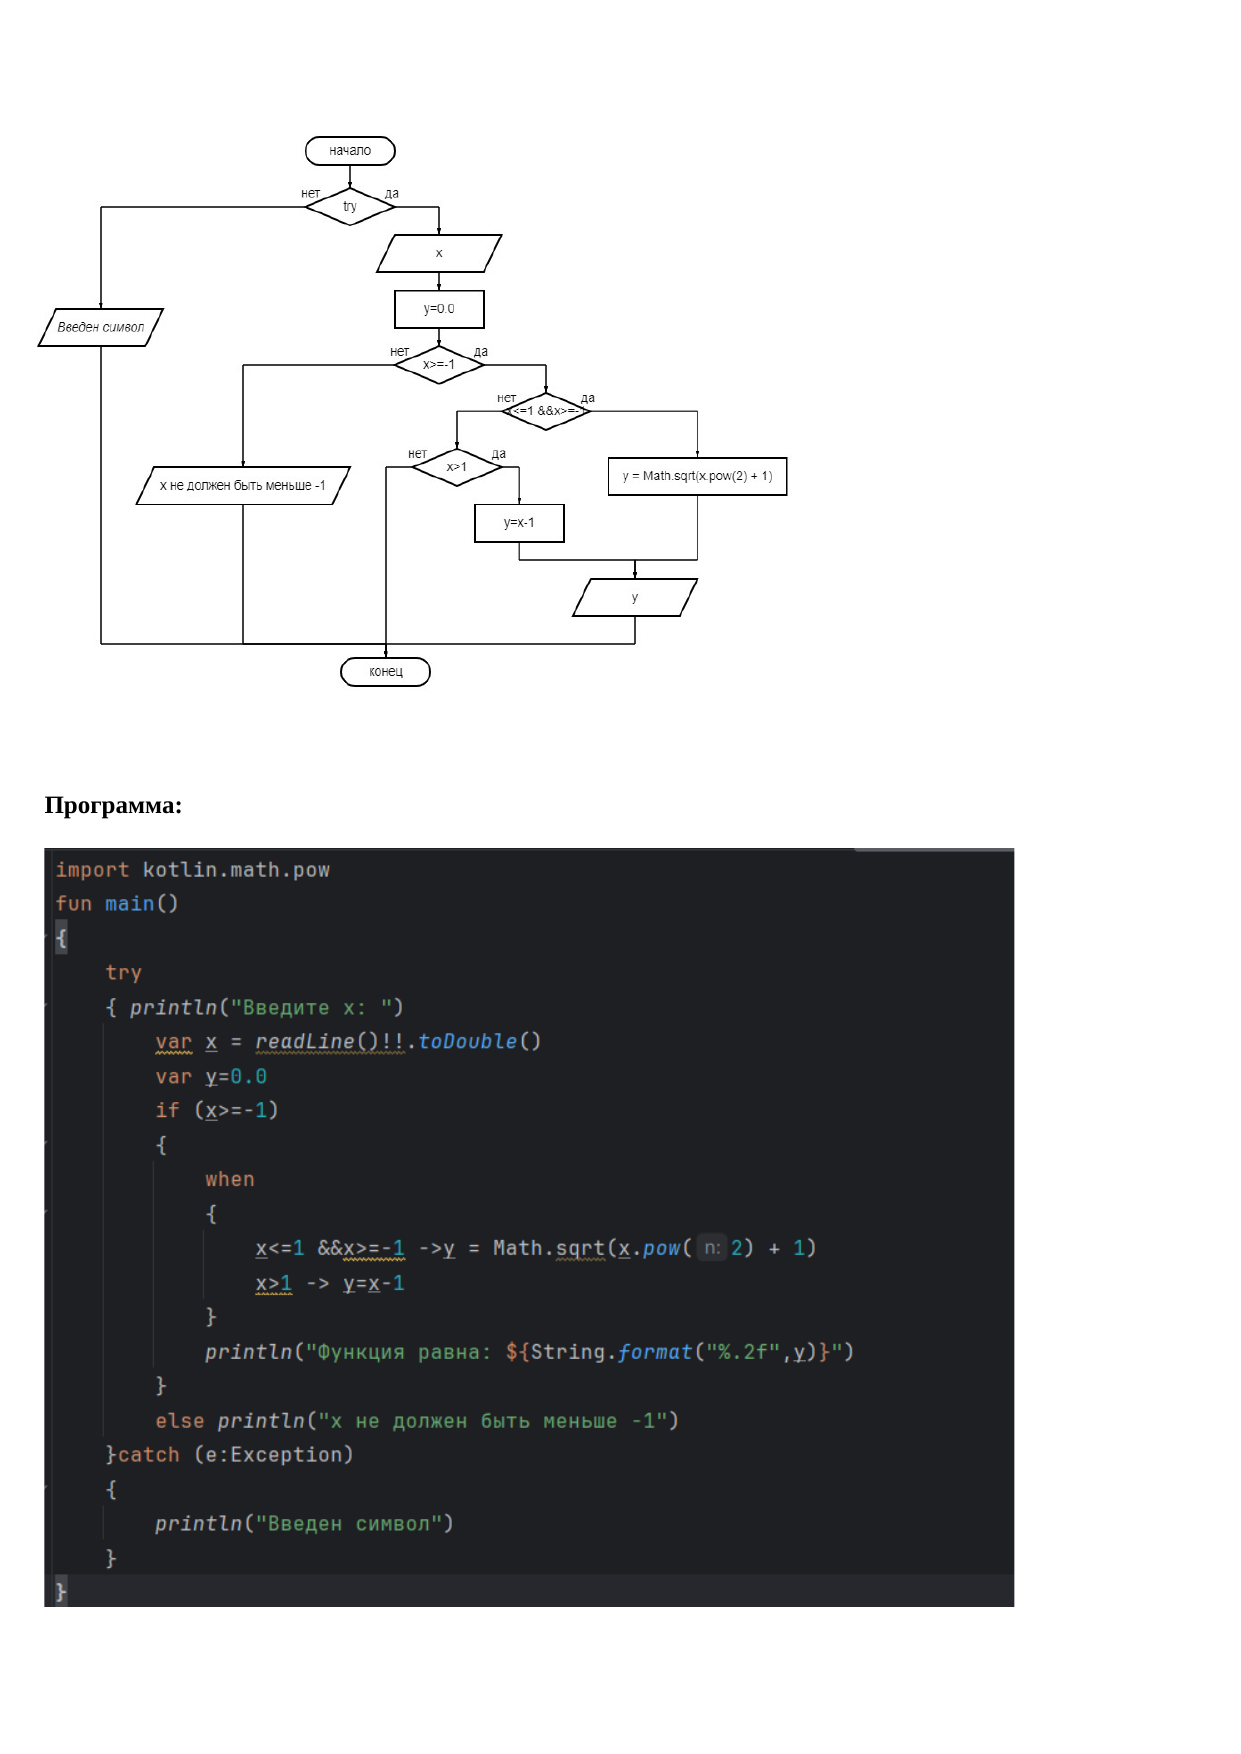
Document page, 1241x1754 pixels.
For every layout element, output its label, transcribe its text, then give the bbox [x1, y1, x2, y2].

picture [44, 848, 1015, 1607]
picture [29, 118, 804, 704]
text Программа: [44, 791, 1152, 819]
